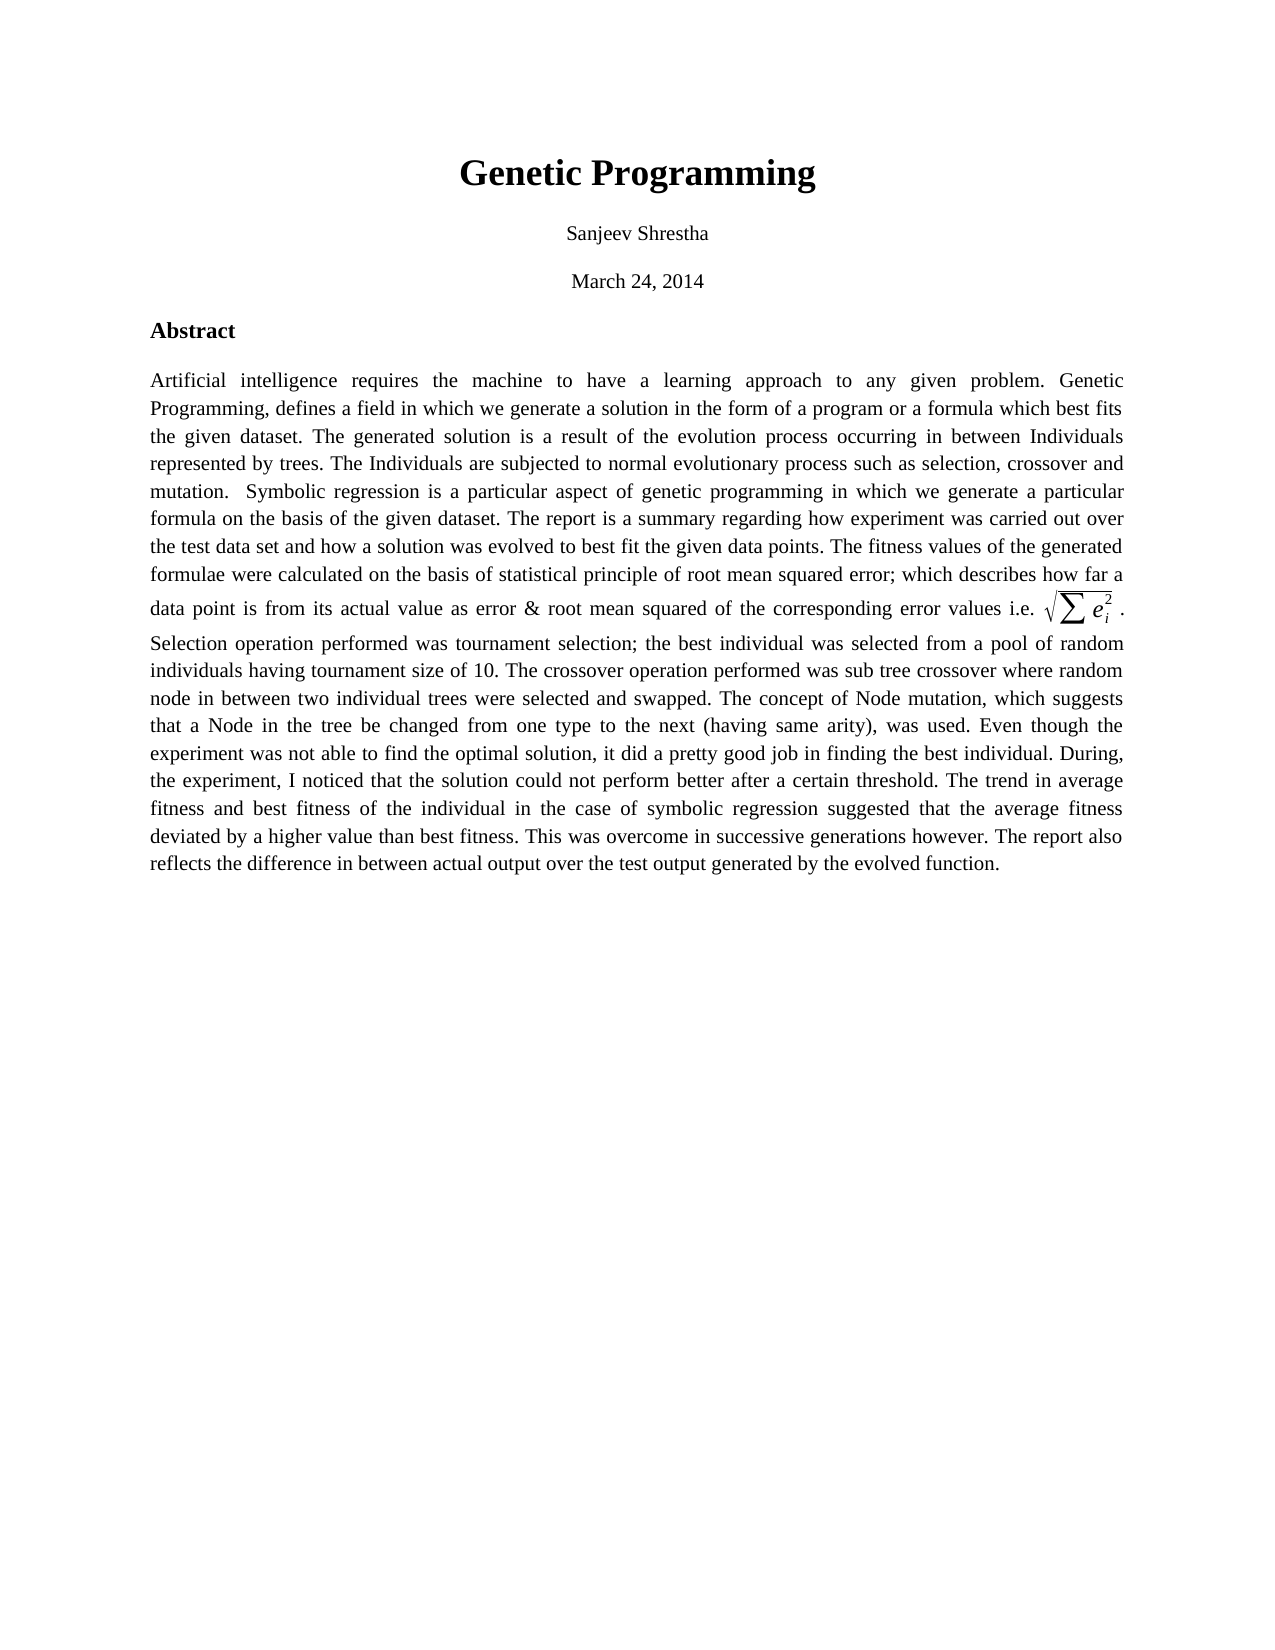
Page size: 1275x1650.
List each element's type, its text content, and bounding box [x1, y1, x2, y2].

text March 24, 2014 [150, 269, 1125, 293]
text Genetic Programming [150, 150, 1125, 193]
text Abstract [150, 317, 1125, 344]
text Sanjeev Shrestha [150, 220, 1125, 244]
text Artificial intelligence requires the machine to have a learning approach to any given problem. Genetic Programming, defines a field in which we generate a solution in the form of a program or a formula which best fits the given dataset. The generated solution is a result of the evolution process occurring in between Individuals represented by trees. The Individuals are subjected to normal evolutionary process such as selection, crossover and mutation. Symbolic regression is a particular aspect of genetic programming in which we generate a particular formula on the basis of the given dataset. The report is a summary regarding how experiment was carried out over the test data set and how a solution was evolved to best fit the given data points. The fitness values of the generated formulae were calculated on the basis of statistical principle of root mean squared error; which describes how far a data point is from its actual value as error & root mean squared of the corresponding error values i.e. . Selection operation performed was tournament selection; the best individual was selected from a pool of random individuals having tournament size of 10. The crossover operation performed was sub tree crossover where random node in between two individual trees were selected and swapped. The concept of Node mutation, which suggests that a Node in the tree be changed from one type to the next (having same arity), was used. Even though the experiment was not able to find the optimal solution, it did a pretty good job in finding the best individual. During, the experiment, I noticed that the solution could not perform better after a certain threshold. The trend in average fitness and best fitness of the individual in the case of symbolic regression suggested that the average fitness deviated by a higher value than best fitness. This was overcome in successive generations however. The report also reflects the difference in between actual output over the test output generated by the evolved function. [150, 368, 1125, 875]
